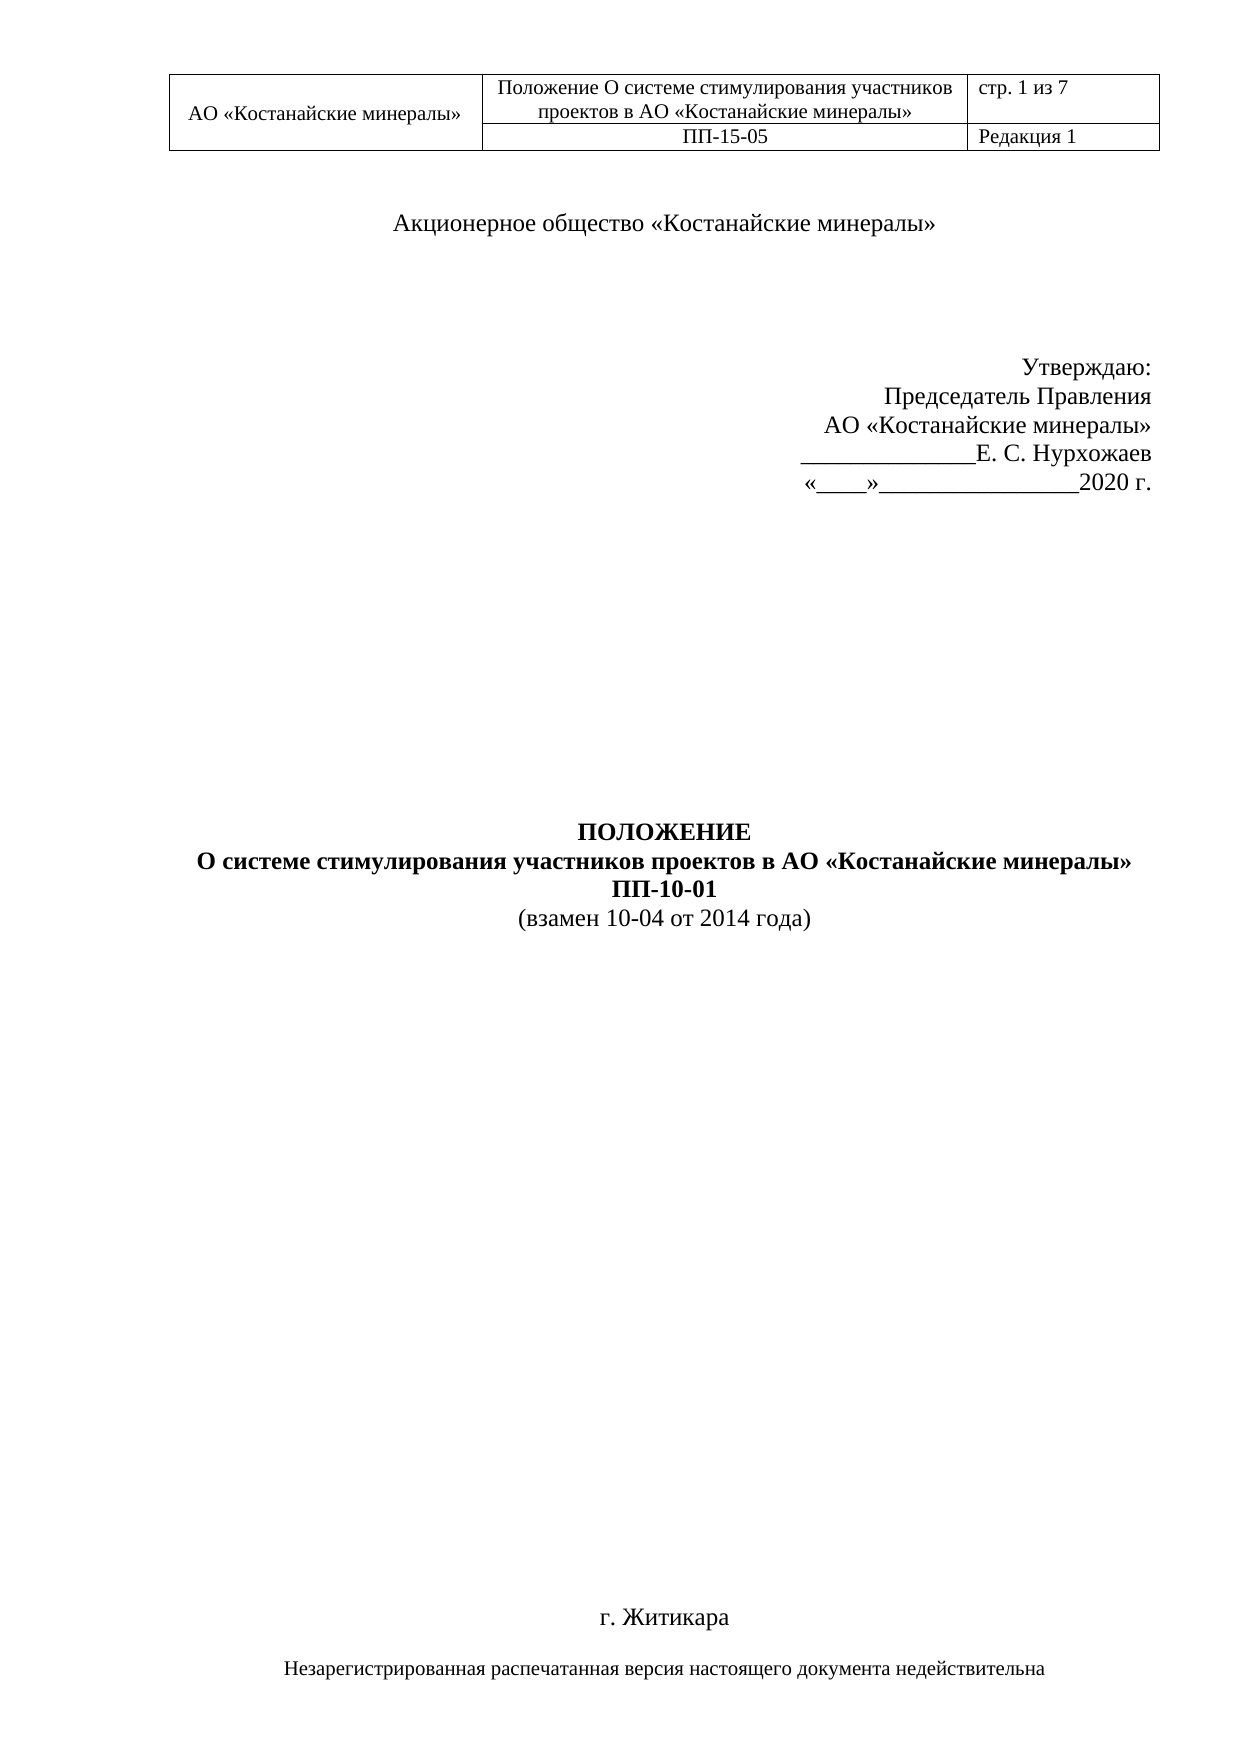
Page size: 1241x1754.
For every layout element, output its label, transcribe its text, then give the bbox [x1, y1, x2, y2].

text «____»________________2020 г. [177, 467, 1152, 496]
text ПОЛОЖЕНИЕ [177, 817, 1152, 846]
text Утверждаю: [177, 352, 1152, 381]
text ______________Е. С. Нурхожаев [177, 438, 1152, 467]
text Председатель Правления [177, 381, 1152, 410]
text г. Житикара [177, 1602, 1152, 1630]
text АО «Костанайские минералы» [177, 410, 1152, 438]
text Акционерное общество «Костанайские минералы» [177, 208, 1152, 237]
text О системе стимулирования участников проектов в АО «Костанайские минералы» [177, 846, 1152, 874]
text ПП-10-01 [177, 874, 1152, 903]
text (взамен 10-04 от 2014 года) [177, 903, 1152, 932]
